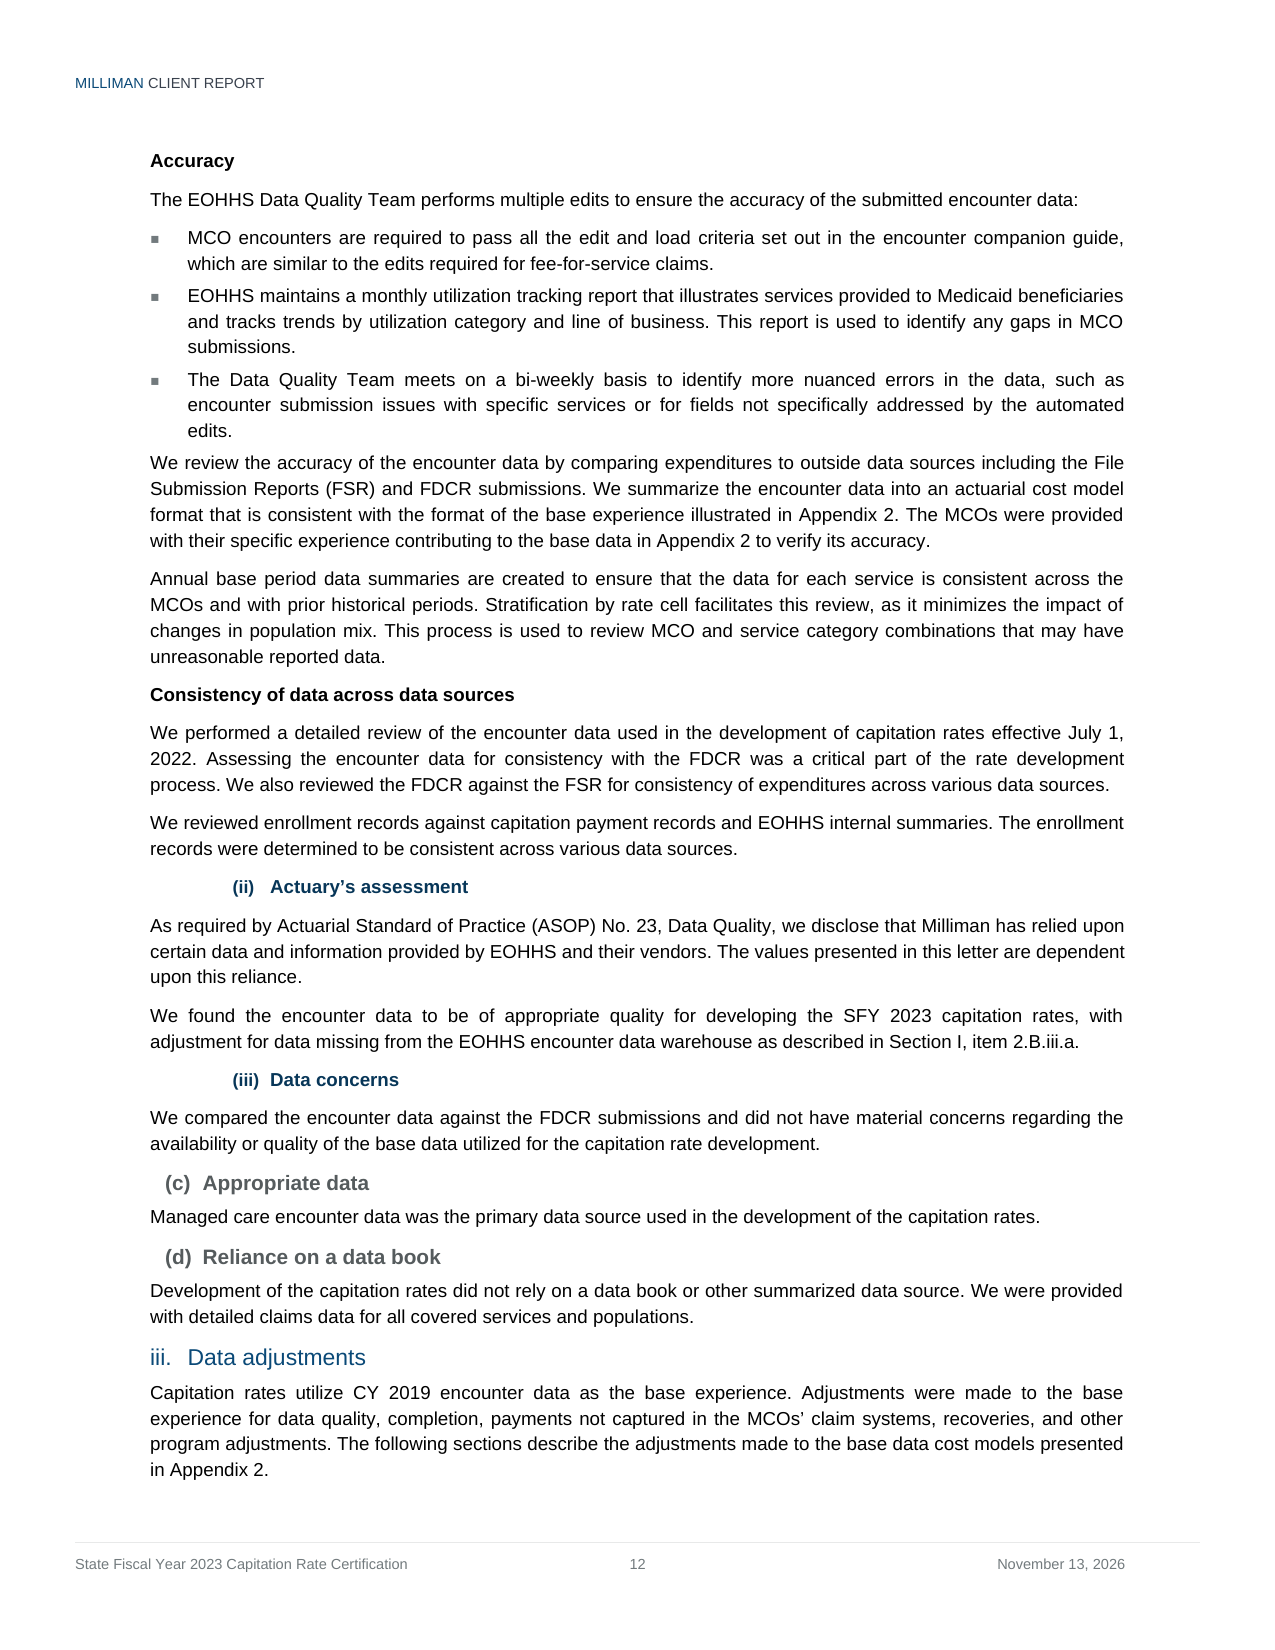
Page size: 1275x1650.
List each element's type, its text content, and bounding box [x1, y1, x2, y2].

text Development of the capitation rates did not rely on a data book or other summarized data source. We were provided with detailed claims data for all covered services and populations. [150, 1279, 1125, 1327]
text Capitation rates utilize CY 2019 encounter data as the base experience. Adjustments were made to the base experience for data quality, completion, payments not captured in the MCOs’ claim systems, recoveries, and other program adjustments. The following sections describe the adjustments made to the base data cost models presented in Appendix 2. [150, 1382, 1125, 1481]
text We compared the encounter data against the FDCR submissions and did not have material concerns regarding the availability or quality of the base data utilized for the capitation rate development. [150, 1107, 1125, 1154]
text The Data Quality Team meets on a bi-weekly basis to identify more nuanced errors in the data, such as encounter submission issues with specific services or for fields not specifically addressed by the automated edits. [150, 368, 1125, 442]
text We review the accuracy of the encounter data by comparing expenditures to outside data sources including the File Submission Reports (FSR) and FDCR submissions. We summarize the encounter data into an actuarial cost model format that is consistent with the format of the base experience illustrated in Appendix 2. The MCOs were provided with their specific experience contributing to the base data in Appendix 2 to verify its accuracy. [150, 452, 1125, 551]
text As required by Actuarial Standard of Practice (ASOP) No. 23, Data Quality, we disclose that Milliman has relied upon certain data and information provided by EOHHS and their vendors. The values presented in this letter are dependent upon this reliance. [150, 914, 1125, 988]
text We found the encounter data to be of appropriate quality for developing the SFY 2023 capitation rates, with adjustment for data missing from the EOHHS encounter data warehouse as described in Section I, item 2.B.iii.a. [150, 1004, 1125, 1052]
subtitle Data concerns [232, 1069, 1125, 1090]
text Managed care encounter data was the primary data source used in the development of the capitation rates. [150, 1206, 1125, 1228]
text EOHHS maintains a monthly utilization tracking report that illustrates services provided to Medicaid beneficiaries and tracks trends by utilization category and line of business. This report is used to identify any gaps in MCO submissions. [150, 284, 1125, 358]
text We reviewed enrollment records against capitation payment records and EOHHS internal summaries. The enrollment records were determined to be consistent across various data sources. [150, 812, 1125, 859]
text Annual base period data summaries are created to ensure that the data for each service is consistent across the MCOs and with prior historical periods. Stratification by rate cell facilitates this review, as it minimizes the impact of changes in population mix. This process is used to review MCO and service category combinations that may have unreasonable reported data. [150, 568, 1125, 667]
subtitle Data adjustments [150, 1344, 1125, 1370]
text We performed a detailed review of the encounter data used in the development of capitation rates effective July 1, 2022. Assessing the encounter data for consistency with the FDCR was a critical part of the rate development process. We also reviewed the FDCR against the FSR for consistency of expenditures across various data sources. [150, 722, 1125, 795]
text The EOHHS Data Quality Team performs multiple edits to ensure the accuracy of the submitted encounter data: [150, 188, 1125, 210]
text Consistency of data across data sources [150, 684, 1125, 705]
subtitle Reliance on a data book [165, 1244, 1125, 1268]
subtitle Appropriate data [165, 1171, 1125, 1195]
text MCO encounters are required to pass all the edit and load criteria set out in the encounter companion guide, which are similar to the edits required for fee-for-service claims. [150, 227, 1125, 274]
text Accuracy [150, 150, 1125, 172]
subtitle Actuary’s assessment [232, 876, 1125, 898]
